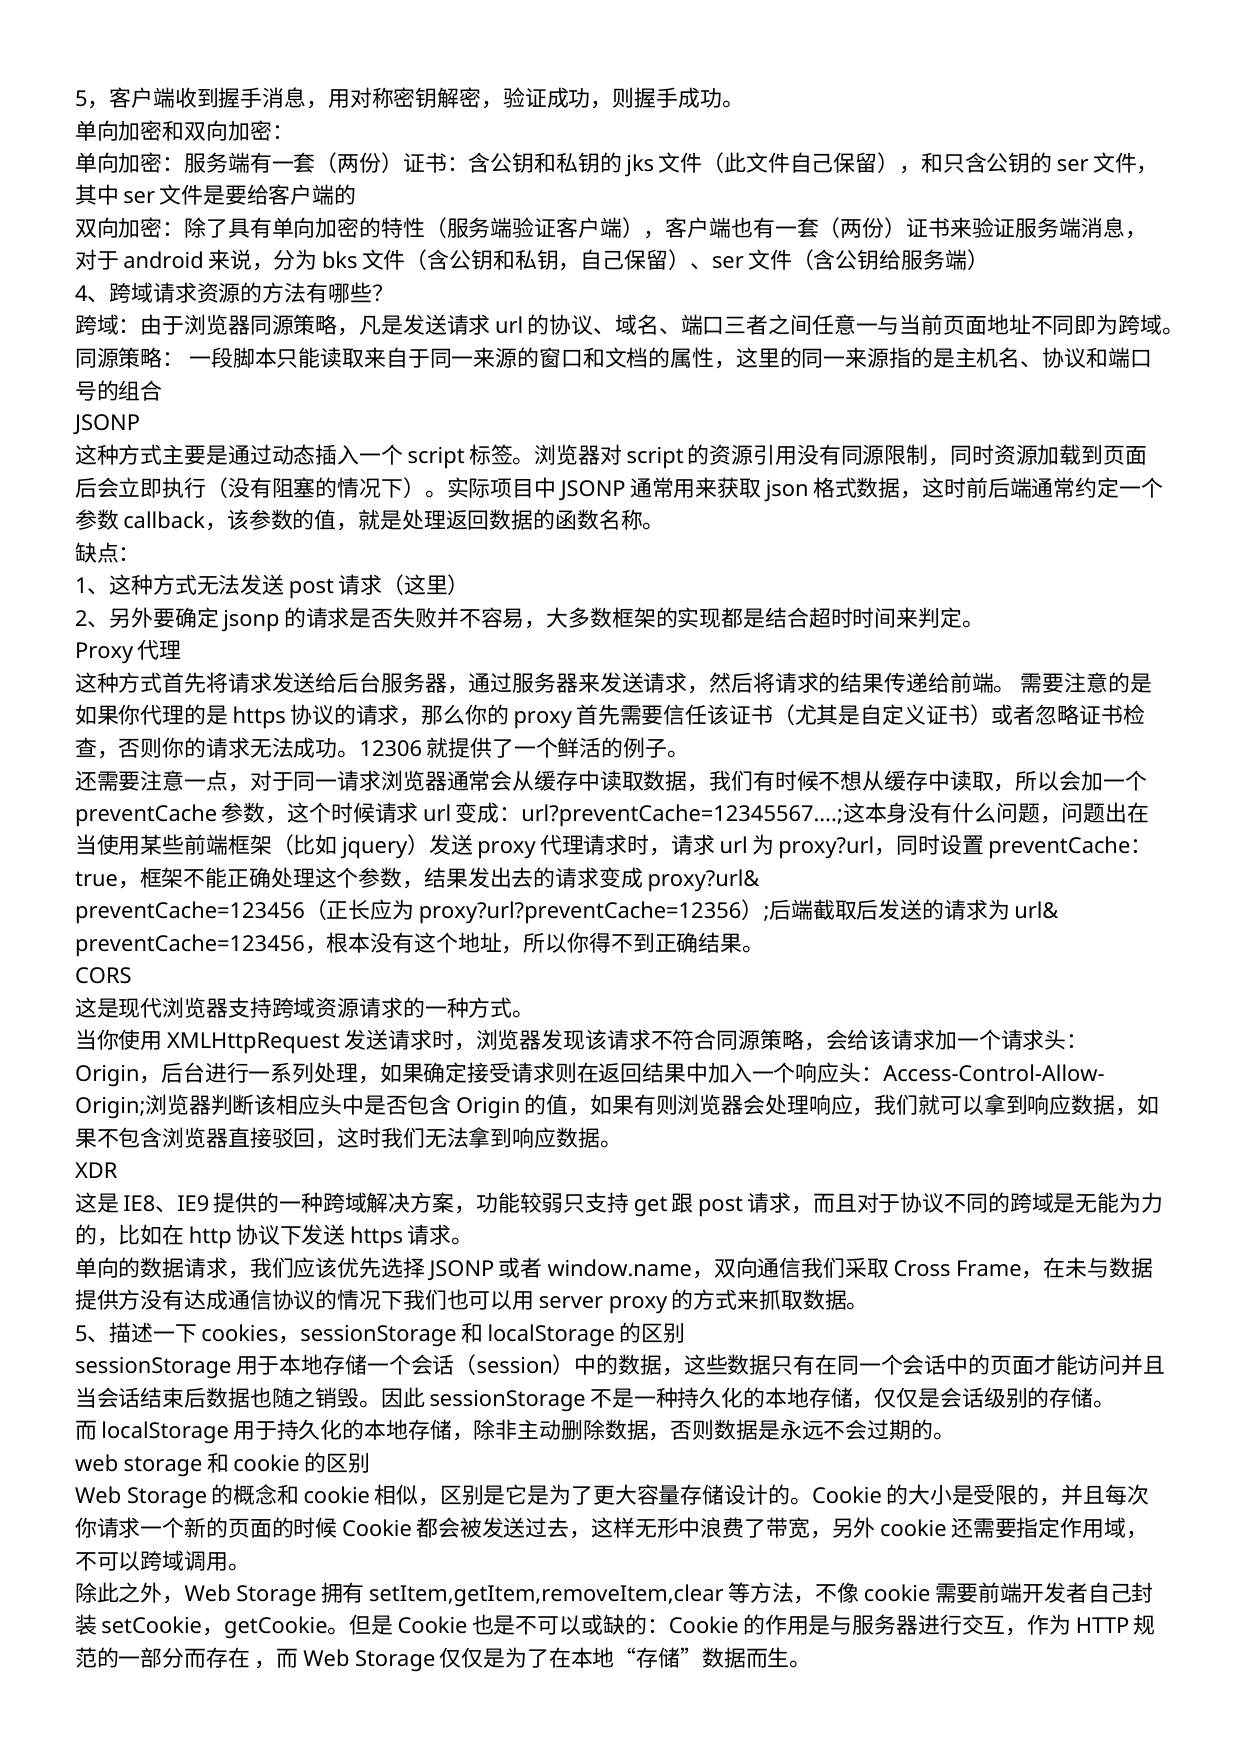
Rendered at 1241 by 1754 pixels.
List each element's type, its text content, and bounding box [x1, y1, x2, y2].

text web storage和cookie的区别 [75, 1446, 1165, 1478]
text preventCache=123456（正长应为proxy?url?preventCache=12356）;后端截取后发送的请求为url& [75, 893, 1165, 926]
text 单向加密：服务端有一套（两份）证书：含公钥和私钥的jks文件（此文件自己保留），和只含公钥的ser文件，其中ser文件是要给客户端的 [75, 146, 1165, 211]
text 当你使用XMLHttpRequest发送请求时，浏览器发现该请求不符合同源策略，会给该请求加一个请求头：Origin，后台进行一系列处理，如果确定接受请求则在返回结果中加入一个响应头：Access-Control-Allow-Origin;浏览器判断该相应头中是否包含Origin的值，如果有则浏览器会处理响应，我们就可以拿到响应数据，如果不包含浏览器直接驳回，这时我们无法拿到响应数据。 [75, 1023, 1165, 1153]
text 还需要注意一点，对于同一请求浏览器通常会从缓存中读取数据，我们有时候不想从缓存中读取，所以会加一个preventCache参数，这个时候请求url变成：url?preventCache=12345567....;这本身没有什么问题，问题出在当使用某些前端框架（比如jquery）发送proxy代理请求时，请求url为proxy?url，同时设置preventCache：true，框架不能正确处理这个参数，结果发出去的请求变成proxy?url& [75, 763, 1165, 893]
text 除此之外，Web Storage拥有setItem,getItem,removeItem,clear等方法，不像cookie需要前端开发者自己封装setCookie，getCookie。但是Cookie也是不可以或缺的：Cookie的作用是与服务器进行交互，作为HTTP规范的一部分而存在 ，而Web Storage仅仅是为了在本地“存储”数据而生。 [75, 1576, 1165, 1673]
text 缺点： [75, 536, 1165, 568]
text 单向的数据请求，我们应该优先选择JSONP或者 window.name，双向通信我们采取Cross Frame，在未与数据提供方没有达成通信协议的情况下我们也可以用server proxy的方式来抓取数据。 [75, 1251, 1165, 1316]
text 这是现代浏览器支持跨域资源请求的一种方式。 [75, 991, 1165, 1023]
text 这种方式主要是通过动态插入一个script标签。浏览器对script的资源引用没有同源限制，同时资源加载到页面后会立即执行（没有阻塞的情况下）。实际项目中JSONP通常用来获取json格式数据，这时前后端通常约定一个参数callback，该参数的值，就是处理返回数据的函数名称。 [75, 438, 1165, 536]
text 双向加密：除了具有单向加密的特性（服务端验证客户端），客户端也有一套（两份）证书来验证服务端消息，对于android来说，分为bks文件（含公钥和私钥，自己保留）、ser文件（含公钥给服务端） [75, 211, 1165, 276]
text sessionStorage用于本地存储一个会话（session）中的数据，这些数据只有在同一个会话中的页面才能访问并且当会话结束后数据也随之销毁。因此sessionStorage不是一种持久化的本地存储，仅仅是会话级别的存储。 [75, 1348, 1165, 1413]
text Web Storage的概念和cookie相似，区别是它是为了更大容量存储设计的。Cookie的大小是受限的，并且每次你请求一个新的页面的时候Cookie都会被发送过去，这样无形中浪费了带宽，另外cookie还需要指定作用域，不可以跨域调用。 [75, 1478, 1165, 1576]
text 同源策略： 一段脚本只能读取来自于同一来源的窗口和文档的属性，这里的同一来源指的是主机名、协议和端口号的组合 [75, 341, 1165, 406]
text 而localStorage用于持久化的本地存储，除非主动删除数据，否则数据是永远不会过期的。 [75, 1413, 1165, 1446]
text 5、描述一下cookies，sessionStorage和localStorage的区别 [75, 1316, 1165, 1348]
text preventCache=123456，根本没有这个地址，所以你得不到正确结果。 [75, 926, 1165, 958]
text XDR [75, 1153, 1165, 1186]
text JSONP [75, 406, 1165, 438]
text 单向加密和双向加密： [75, 113, 1165, 146]
text 这是IE8、IE9提供的一种跨域解决方案，功能较弱只支持get跟post请求，而且对于协议不同的跨域是无能为力的，比如在http协议下发送https请求。 [75, 1186, 1165, 1251]
text 4、跨域请求资源的方法有哪些？ [75, 276, 1165, 308]
text 1、这种方式无法发送post请求（这里） [75, 568, 1165, 601]
text 2、另外要确定jsonp的请求是否失败并不容易，大多数框架的实现都是结合超时时间来判定。 [75, 601, 1165, 633]
text CORS [75, 958, 1165, 991]
text Proxy代理 [75, 633, 1165, 666]
text 5，客户端收到握手消息，用对称密钥解密，验证成功，则握手成功。 [75, 81, 1165, 113]
text 跨域：由于浏览器同源策略，凡是发送请求url的协议、域名、端口三者之间任意一与当前页面地址不同即为跨域。 [75, 308, 1165, 341]
text 这种方式首先将请求发送给后台服务器，通过服务器来发送请求，然后将请求的结果传递给前端。 需要注意的是如果你代理的是https协议的请求，那么你的proxy首先需要信任该证书（尤其是自定义证书）或者忽略证书检查，否则你的请求无法成功。12306就提供了一个鲜活的例子。 [75, 666, 1165, 763]
